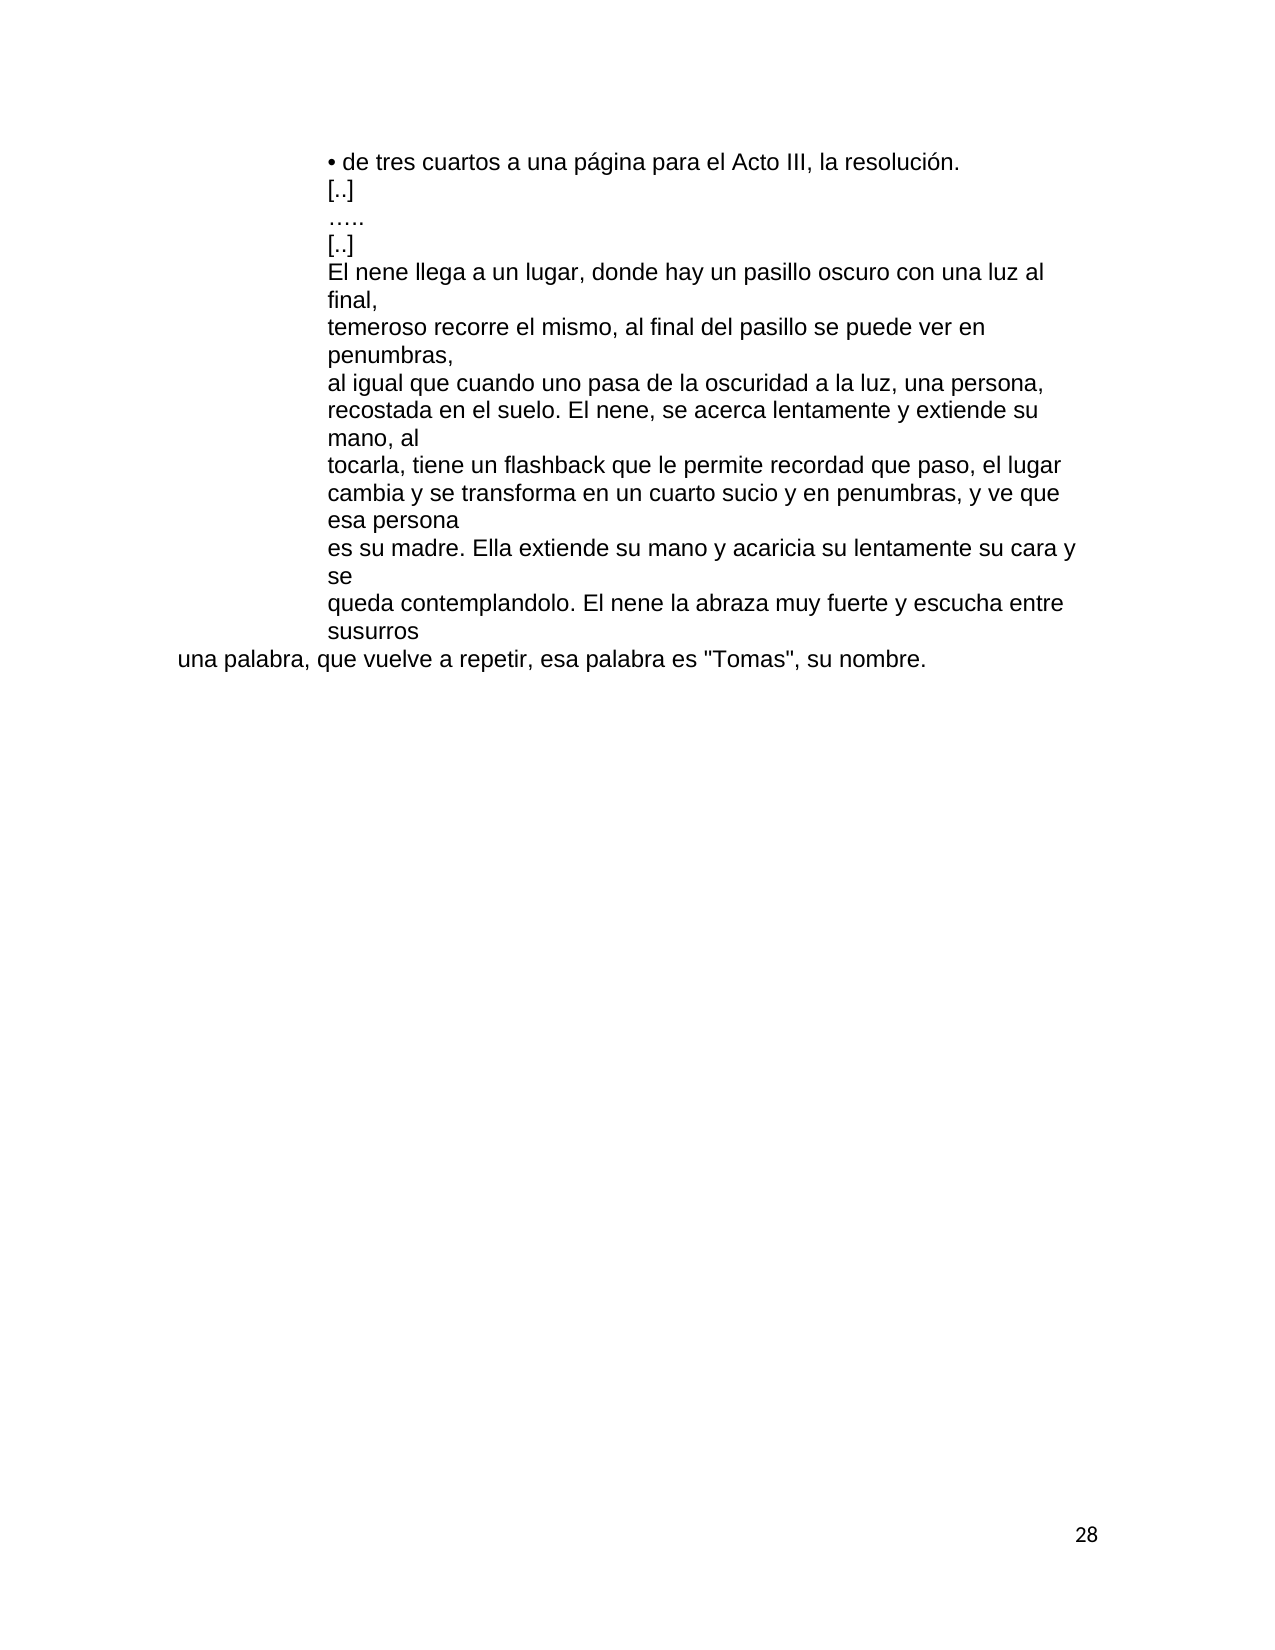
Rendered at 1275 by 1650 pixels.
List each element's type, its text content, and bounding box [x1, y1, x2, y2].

text recostada en el suelo. El nene, se acerca lentamente y extiende su mano, al [327, 396, 1098, 451]
text [..] [327, 175, 1098, 203]
text • de tres cuartos a una página para el Acto III, la resolución. [327, 148, 1098, 175]
text es su madre. Ella extiende su mano y acaricia su lentamente su cara y se [327, 534, 1098, 589]
text tocarla, tiene un flashback que le permite recordad que paso, el lugar [327, 451, 1098, 479]
text [..] [327, 230, 1098, 258]
text temeroso recorre el mismo, al final del pasillo se puede ver en penumbras, [327, 313, 1098, 368]
text El nene llega a un lugar, donde hay un pasillo oscuro con una luz al final, [327, 258, 1098, 313]
text ….. [327, 203, 1098, 230]
text queda contemplandolo. El nene la abraza muy fuerte y escucha entre susurros [327, 589, 1098, 644]
text al igual que cuando uno pasa de la oscuridad a la luz, una persona, [327, 368, 1098, 396]
text una palabra, que vuelve a repetir, esa palabra es "Tomas", su nombre. [177, 644, 1098, 672]
text cambia y se transforma en un cuarto sucio y en penumbras, y ve que esa persona [327, 479, 1098, 534]
